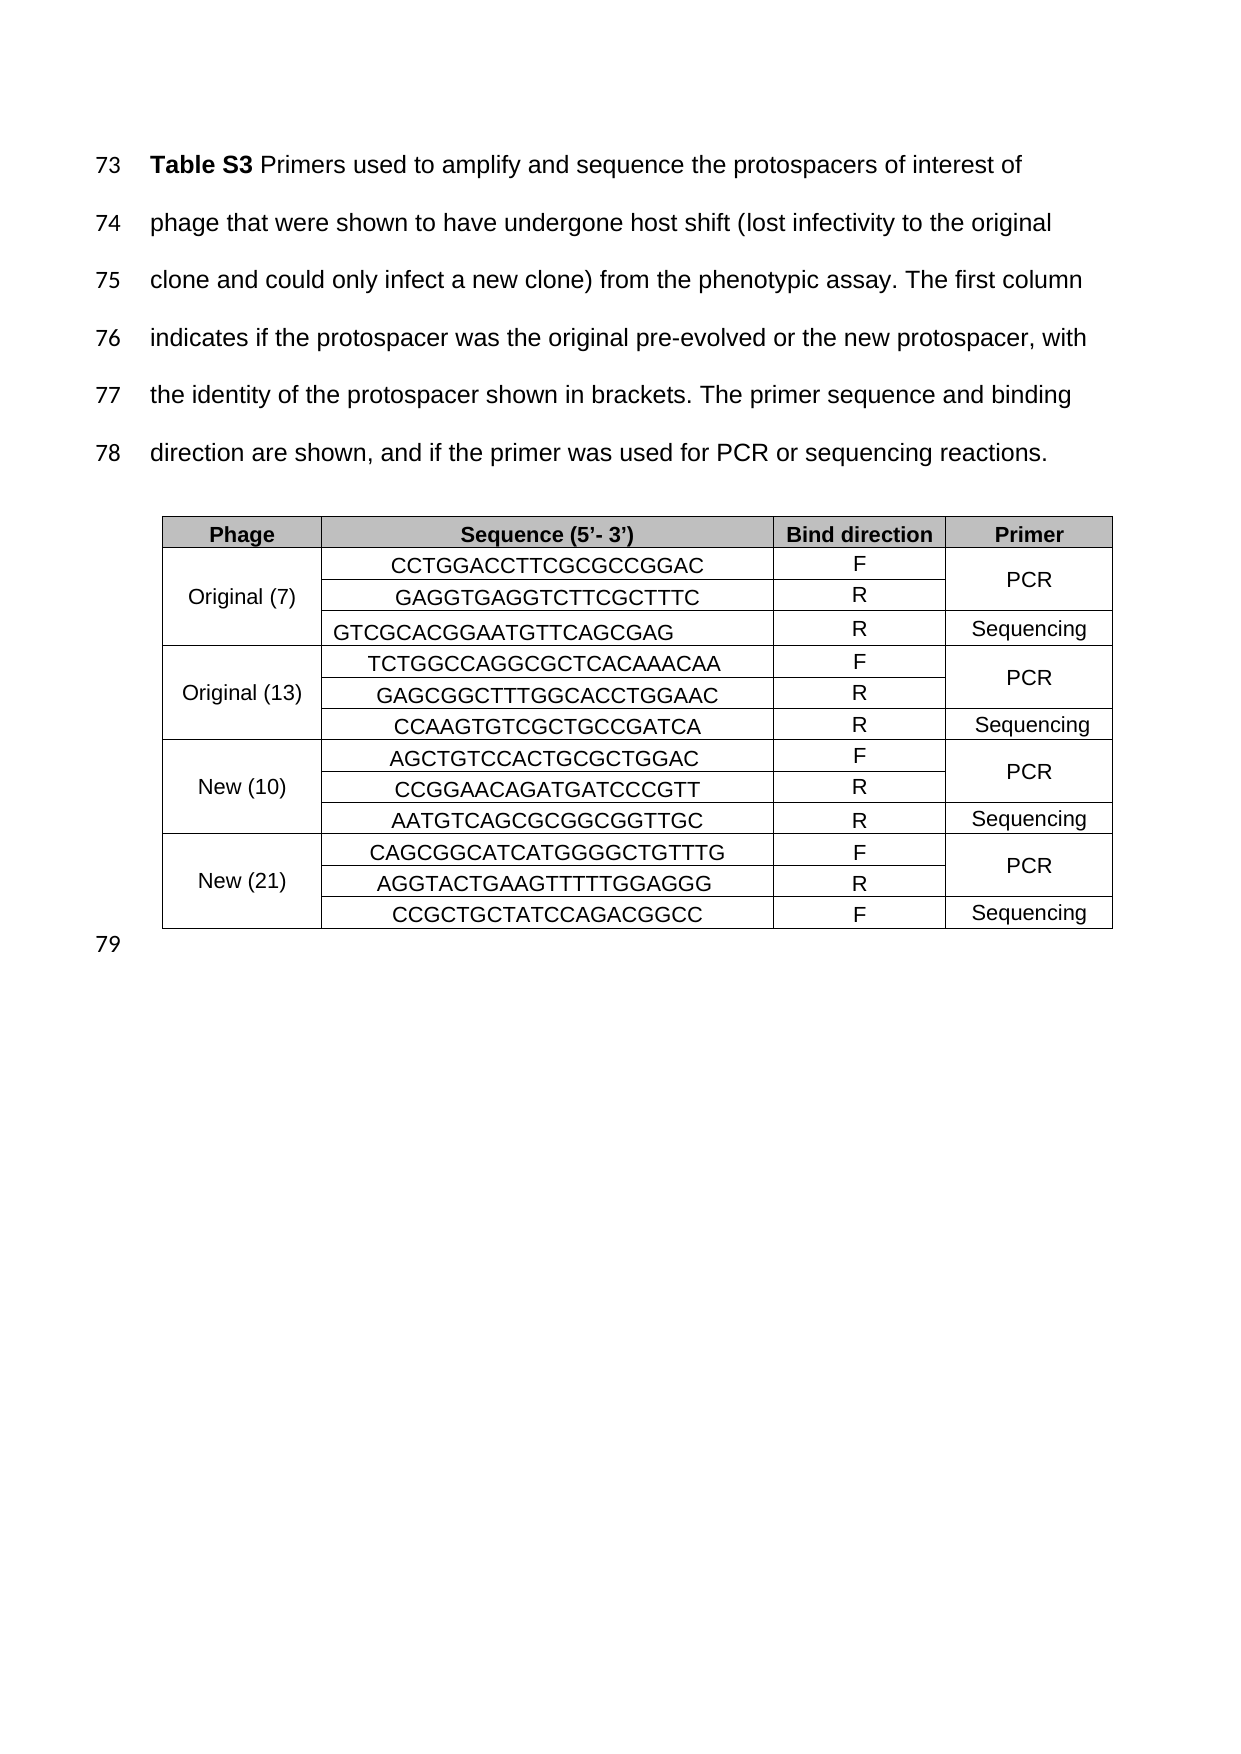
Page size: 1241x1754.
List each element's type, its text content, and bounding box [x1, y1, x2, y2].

text Table S3 Primers used to amplify and sequence the protospacers of interest of phage that were shown to have undergone host shift (lost infectivity to the original clone and could only infect a new clone) from the phenotypic assay. The first column indicates if the protospacer was the original pre-evolved or the new protospacer, with the identity of the protospacer shown in brackets. The primer sequence and binding direction are shown, and if the primer was used for PCR or sequencing reactions. [150, 150, 1090, 466]
table_cell R [774, 709, 945, 739]
table_cell F [774, 897, 945, 927]
table_cell CCGGAACAGATGATCCCGTT [322, 772, 773, 802]
table_cell R [774, 866, 945, 896]
table_cell R [774, 678, 945, 708]
table_cell TCTGGCCAGGCGCTCACAAACAA [322, 646, 773, 677]
table_cell CCGCTGCTATCCAGACGGCC [322, 897, 773, 927]
table_cell New (21) [163, 834, 321, 927]
table_cell Sequencing [946, 897, 1112, 927]
table_header Primer [946, 517, 1112, 547]
table_cell PCR [946, 646, 1112, 708]
table_cell Sequencing [946, 709, 1112, 739]
table_cell Sequencing [946, 611, 1112, 645]
table_cell Sequencing [946, 803, 1112, 833]
table_cell F [774, 834, 945, 865]
table_cell PCR [946, 834, 1112, 896]
table_cell R [774, 611, 945, 645]
table_header Phage [163, 517, 321, 547]
table_cell AGGTACTGAAGTTTTTGGAGGG [322, 866, 773, 896]
table_cell AATGTCAGCGCGGCGGTTGC [322, 803, 773, 833]
table_cell F [774, 740, 945, 771]
table_cell F [774, 646, 945, 677]
table_cell Original (7) [163, 548, 321, 645]
table_cell New (10) [163, 740, 321, 833]
table_cell CCAAGTGTCGCTGCCGATCA [322, 709, 773, 739]
table_cell Original (13) [163, 646, 321, 739]
table_cell R [774, 803, 945, 833]
table_cell GTCGCACGGAATGTTCAGCGAG [322, 611, 773, 645]
table_cell R [774, 580, 945, 610]
table_cell F [774, 548, 945, 578]
table_cell PCR [946, 740, 1112, 802]
table_cell R [774, 772, 945, 802]
table_cell CAGCGGCATCATGGGGCTGTTTG [322, 834, 773, 865]
table_header Sequence (5’- 3’) [322, 517, 773, 547]
table_cell CCTGGACCTTCGCGCCGGAC [322, 548, 773, 578]
table_cell PCR [946, 548, 1112, 610]
table_cell AGCTGTCCACTGCGCTGGAC [322, 740, 773, 771]
table_cell GAGGTGAGGTCTTCGCTTTC [322, 580, 773, 610]
table_cell GAGCGGCTTTGGCACCTGGAAC [322, 678, 773, 708]
table_header Bind direction [774, 517, 945, 547]
